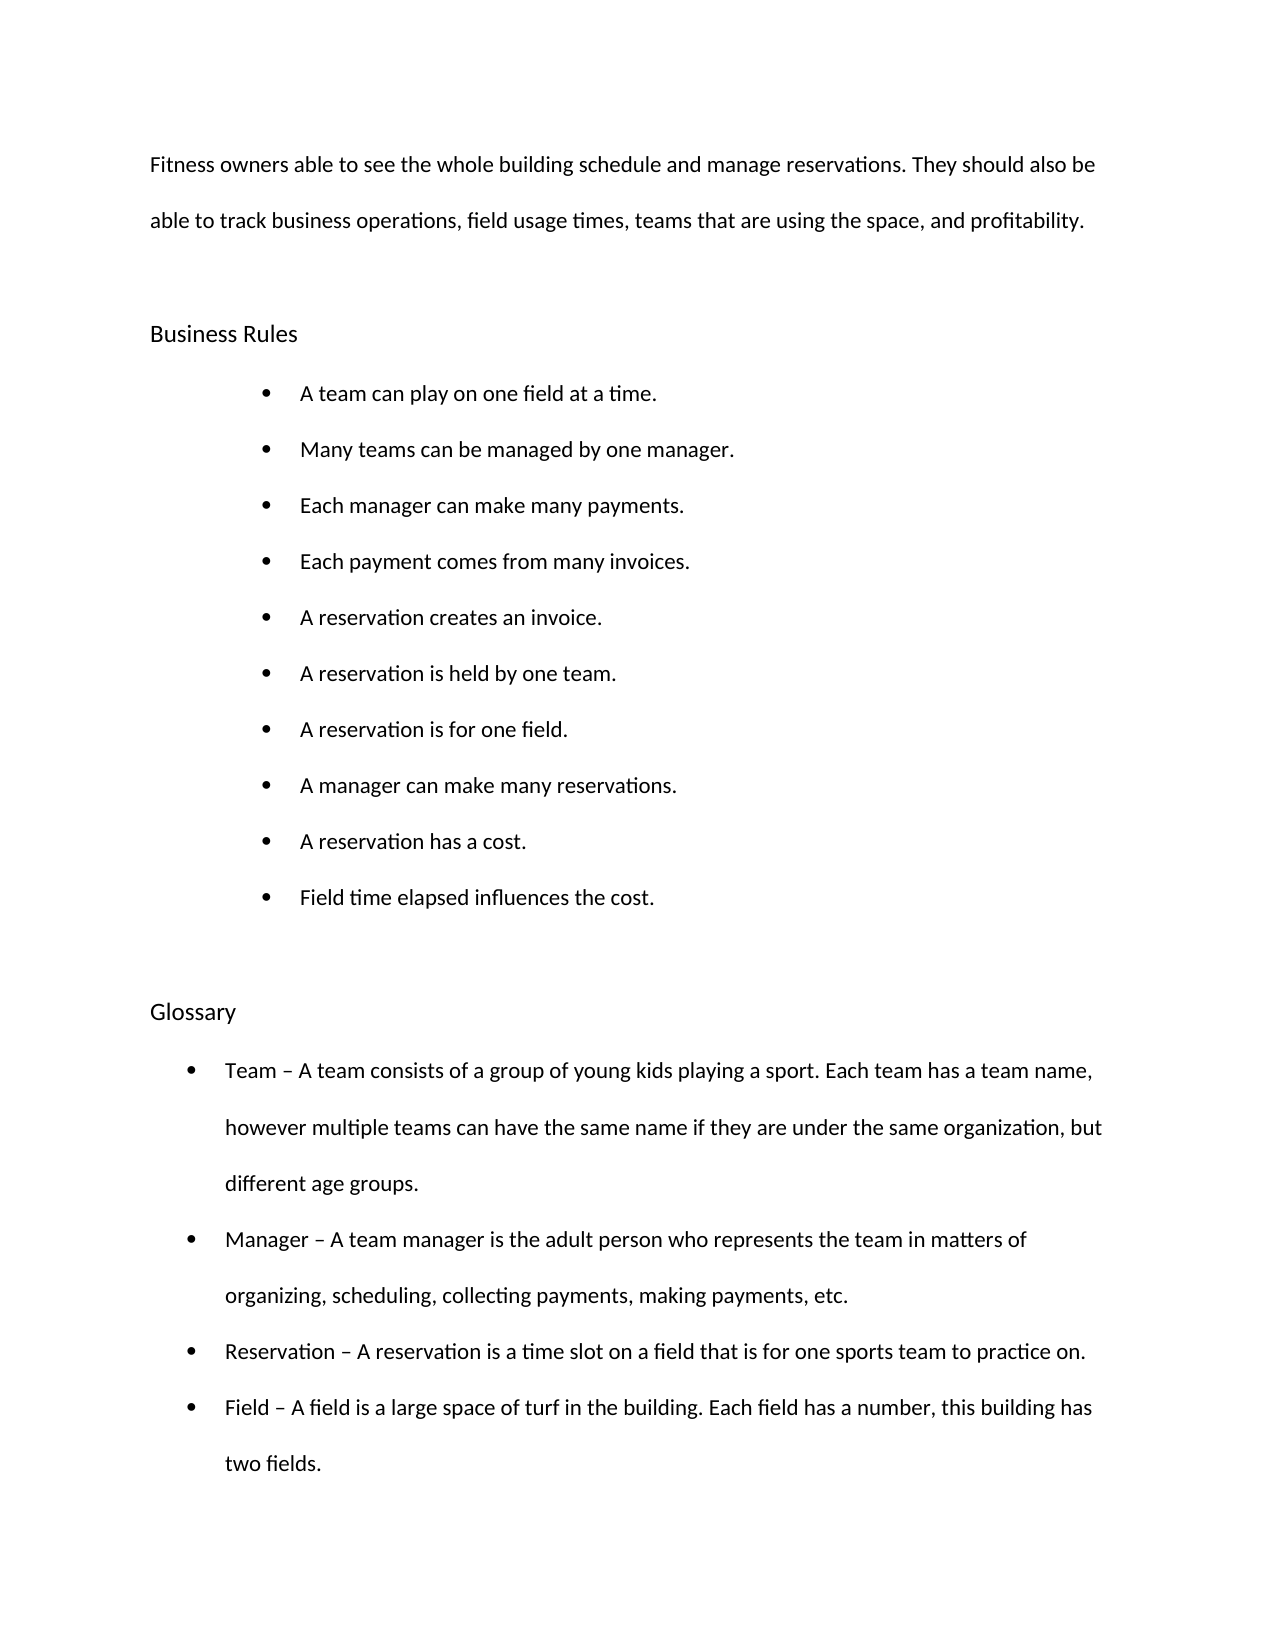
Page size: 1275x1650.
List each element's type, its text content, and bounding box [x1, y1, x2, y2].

list Each manager can make many payments. [262, 491, 1125, 519]
list A reservation creates an invoice. [262, 603, 1125, 631]
list Many teams can be managed by one manager. [262, 435, 1125, 463]
list A reservation is for one field. [262, 715, 1125, 743]
list A manager can make many reservations. [262, 771, 1125, 799]
list Field time elapsed influences the cost. [262, 883, 1125, 912]
text Business Rules [150, 318, 1125, 349]
list Field – A field is a large space of turf in the building. Each field has a number, this building has two fields. [187, 1393, 1125, 1477]
list Manager – A team manager is the adult person who represents the team in matters of organizing, scheduling, collecting payments, making payments, etc. [187, 1225, 1125, 1309]
list A reservation has a cost. [262, 827, 1125, 856]
list A reservation is held by one team. [262, 659, 1125, 687]
text Glossary [150, 996, 1125, 1026]
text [150, 150, 1125, 234]
list Reservation – A reservation is a time slot on a field that is for one sports team to practice on. [187, 1337, 1125, 1365]
list Team – A team consists of a group of young kids playing a sport. Each team has a team name, however multiple teams can have the same name if they are under the same organization, but different age groups. [187, 1057, 1125, 1197]
list Each payment comes from many invoices. [262, 547, 1125, 575]
list A team can play on one field at a time. [262, 379, 1125, 407]
